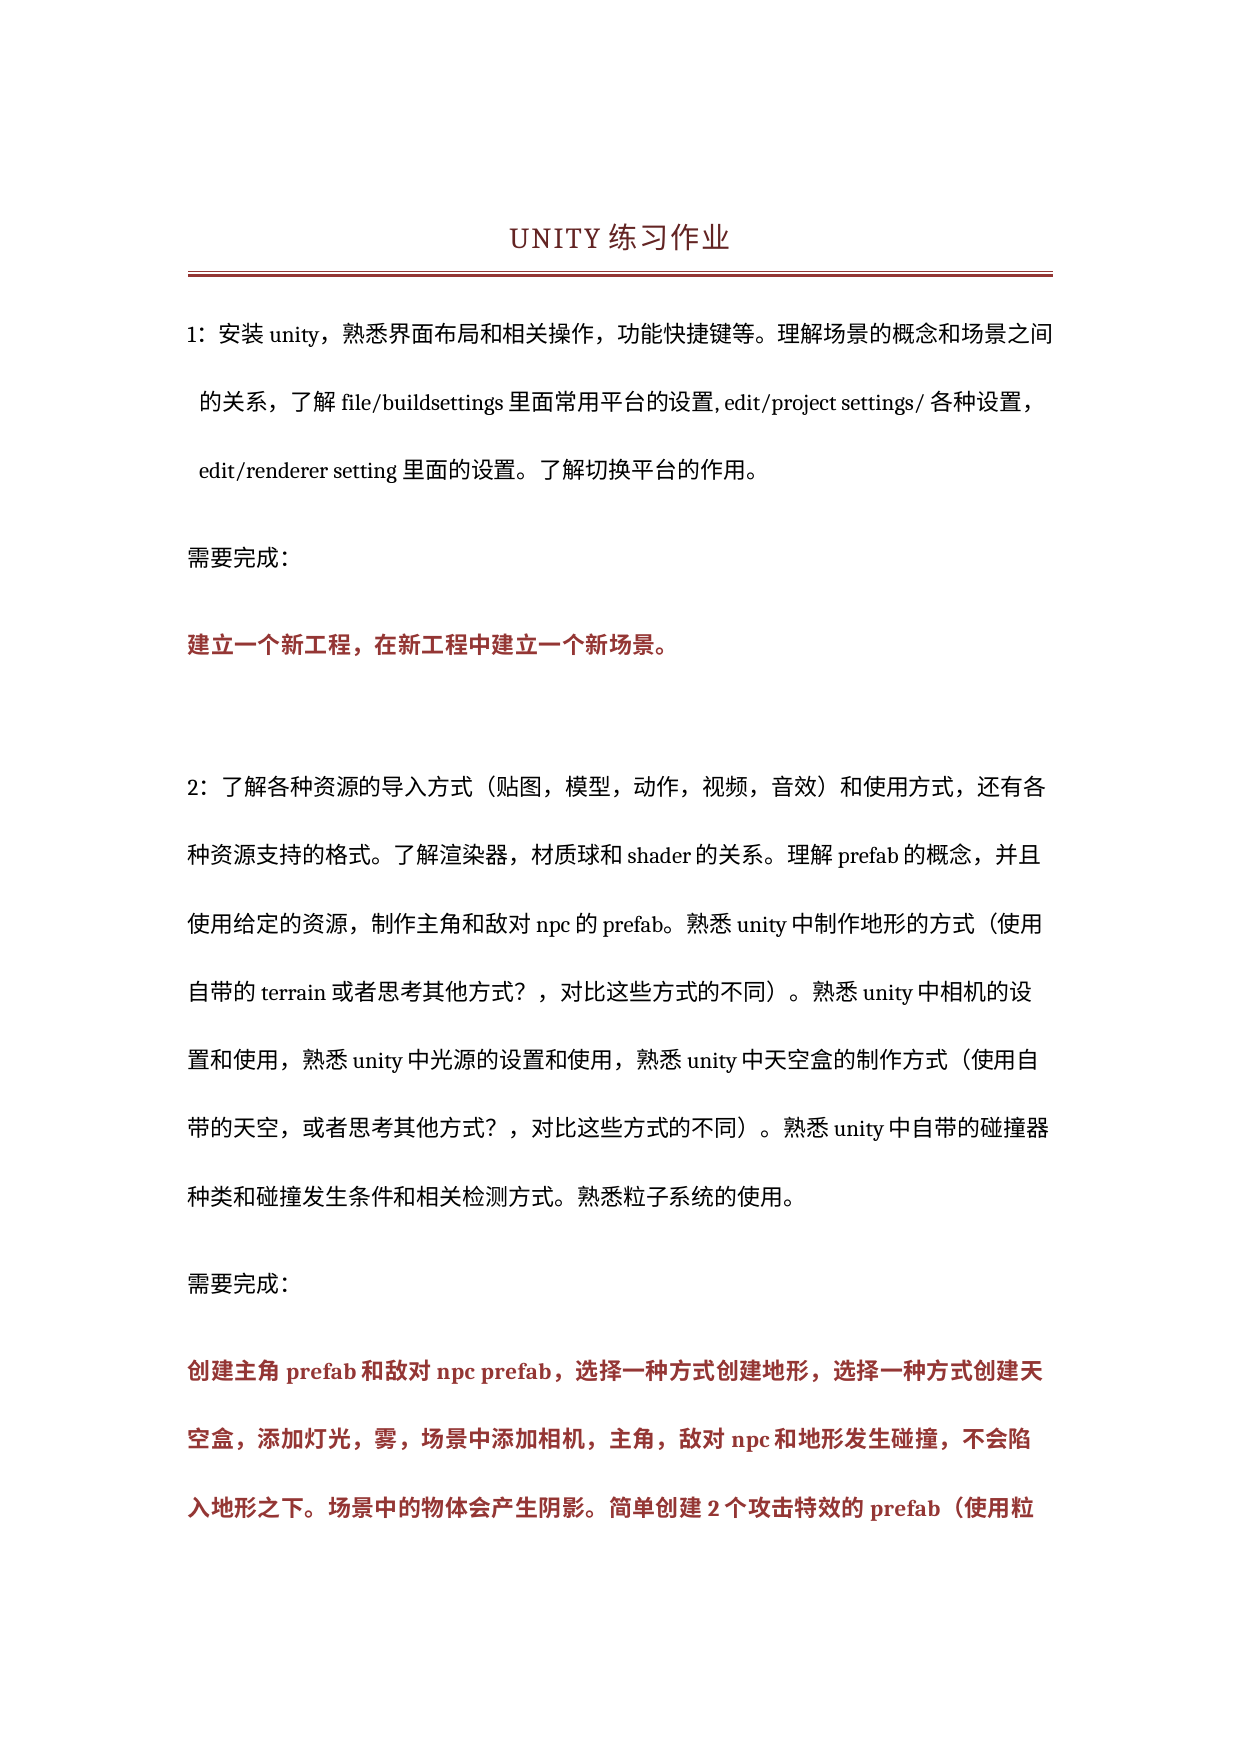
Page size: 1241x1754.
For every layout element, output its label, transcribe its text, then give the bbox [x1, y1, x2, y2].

text 需要完成： [187, 1250, 1053, 1315]
text 建立一个新工程，在新工程中建立一个新场景。 [187, 611, 1053, 676]
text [187, 1337, 1053, 1539]
text 需要完成： [187, 524, 1053, 589]
text 1：安装unity，熟悉界面布局和相关操作，功能快捷键等。理解场景的概念和场景之间的关系，了解file/buildsettings里面常用平台的设置, edit/project settings/ 各种设置， edit/renderer setting 里面的设置。了解切换平台的作用。 [187, 300, 1053, 501]
subtitle Unity练习作业 [187, 204, 1053, 277]
text 2：了解各种资源的导入方式（贴图，模型，动作，视频，音效）和使用方式，还有各种资源支持的格式。了解渲染器，材质球和shader的关系。理解prefab的概念，并且使用给定的资源，制作主角和敌对npc的prefab。熟悉unity中制作地形的方式（使用自带的terrain或者思考其他方式？，对比这些方式的不同）。熟悉unity中相机的设置和使用，熟悉unity中光源的设置和使用，熟悉unity中天空盒的制作方式（使用自带的天空，或者思考其他方式？，对比这些方式的不同）。熟悉unity中自带的碰撞器种类和碰撞发生条件和相关检测方式。熟悉粒子系统的使用。 [187, 753, 1053, 1227]
